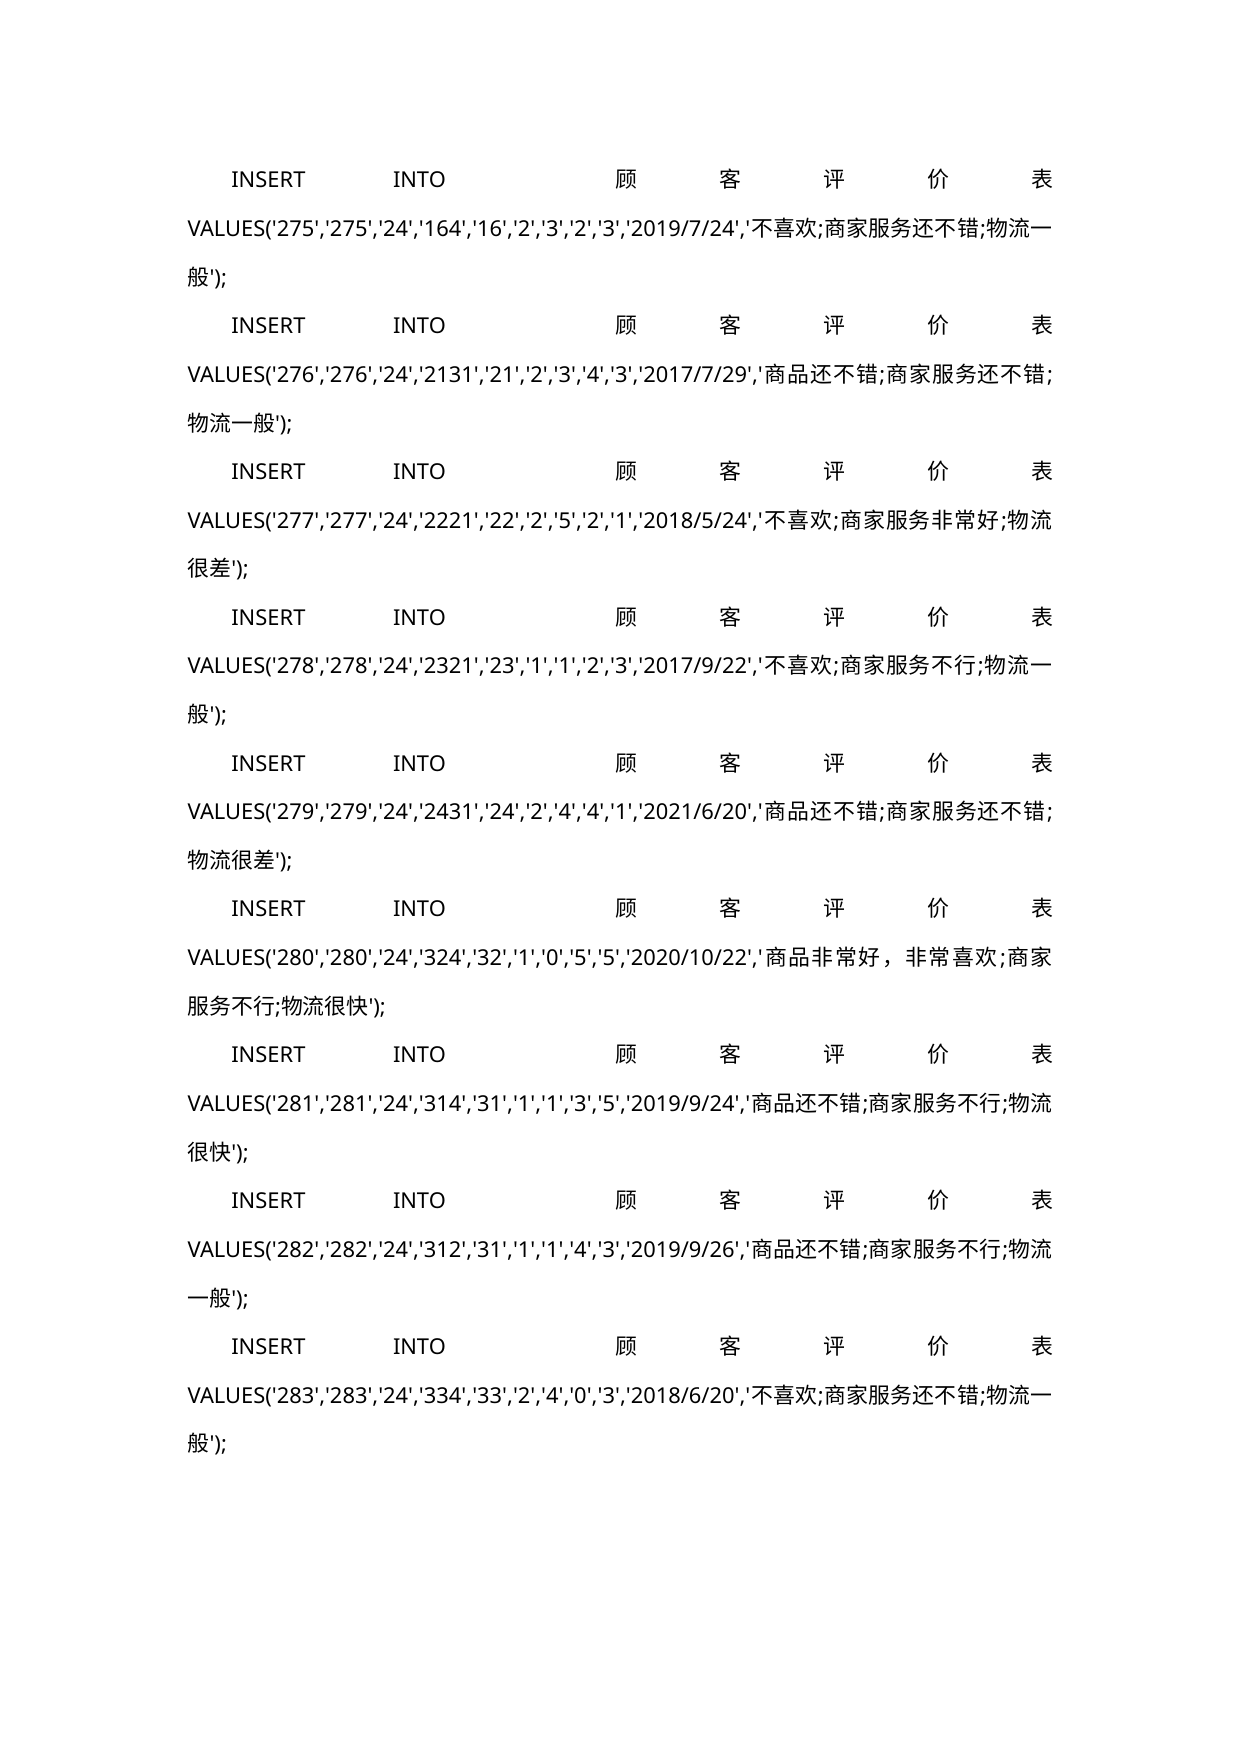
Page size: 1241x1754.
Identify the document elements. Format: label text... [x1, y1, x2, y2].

text INSERT INTO 顾客评价表 VALUES('281','281','24','314','31','1','1','3','5','2019/9/24','商品还不错;商家服务不行;物流很快'); [187, 1037, 1053, 1167]
text INSERT INTO 顾客评价表 VALUES('276','276','24','2131','21','2','3','4','3','2017/7/29','商品还不错;商家服务还不错;物流一般'); [187, 308, 1053, 438]
text INSERT INTO 顾客评价表 VALUES('277','277','24','2221','22','2','5','2','1','2018/5/24','不喜欢;商家服务非常好;物流很差'); [187, 454, 1053, 584]
text INSERT INTO 顾客评价表 VALUES('282','282','24','312','31','1','1','4','3','2019/9/26','商品还不错;商家服务不行;物流一般'); [187, 1183, 1053, 1313]
text INSERT INTO 顾客评价表 VALUES('278','278','24','2321','23','1','1','2','3','2017/9/22','不喜欢;商家服务不行;物流一般'); [187, 599, 1053, 729]
text INSERT INTO 顾客评价表 VALUES('275','275','24','164','16','2','3','2','3','2019/7/24','不喜欢;商家服务还不错;物流一般'); [187, 162, 1053, 292]
text INSERT INTO 顾客评价表 VALUES('283','283','24','334','33','2','4','0','3','2018/6/20','不喜欢;商家服务还不错;物流一般'); [187, 1329, 1053, 1459]
text INSERT INTO 顾客评价表 VALUES('279','279','24','2431','24','2','4','4','1','2021/6/20','商品还不错;商家服务还不错;物流很差'); [187, 745, 1053, 875]
text INSERT INTO 顾客评价表 VALUES('280','280','24','324','32','1','0','5','5','2020/10/22','商品非常好，非常喜欢;商家服务不行;物流很快'); [187, 891, 1053, 1021]
